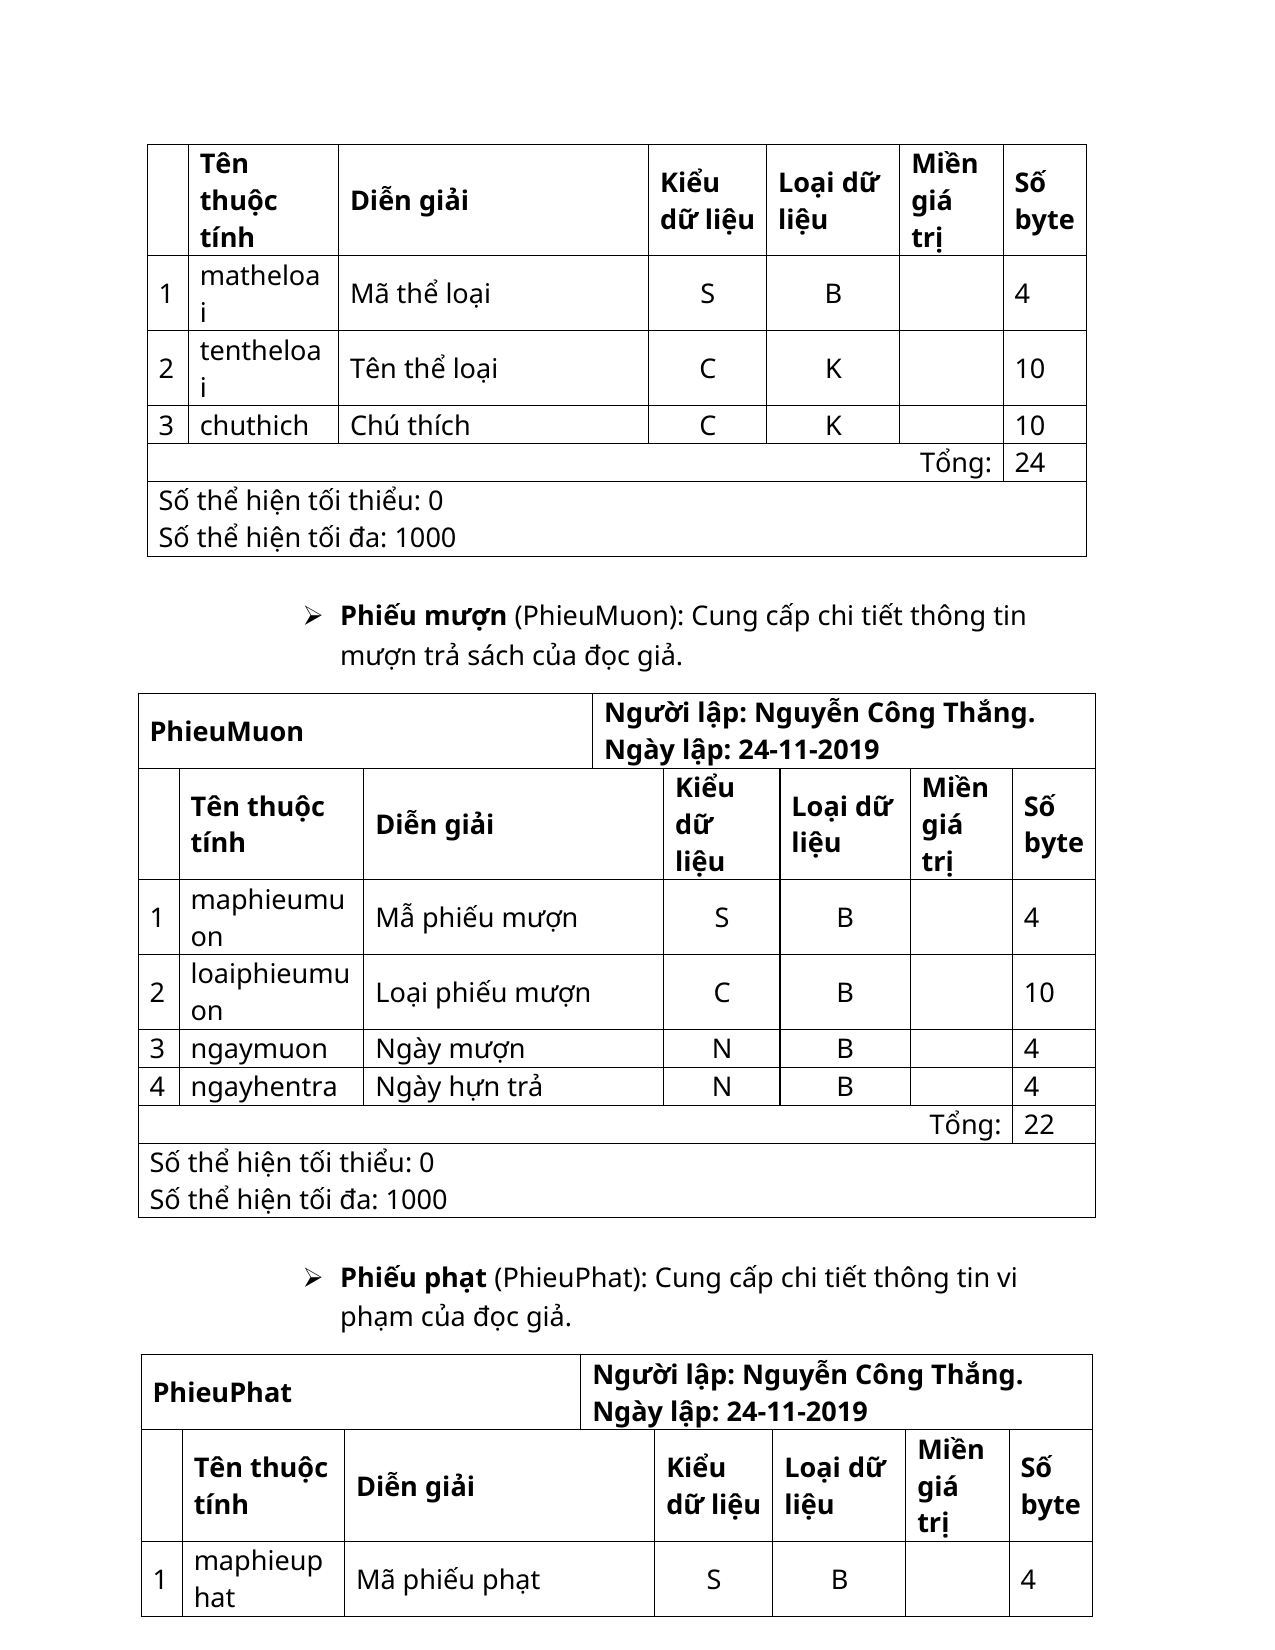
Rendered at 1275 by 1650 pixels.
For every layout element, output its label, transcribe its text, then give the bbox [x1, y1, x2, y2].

table_cell K [767, 406, 899, 443]
table_cell B [781, 1030, 910, 1067]
table_cell Tên thuộc tính [180, 769, 363, 879]
table_cell Diễn giải [339, 145, 648, 255]
table_cell Ngày mượn [364, 1030, 663, 1067]
table_cell 4 [1010, 1542, 1092, 1616]
table_cell 22 [1013, 1106, 1095, 1142]
table_cell loaiphieumuon [180, 955, 363, 1029]
table_cell Diễn giải [345, 1430, 654, 1541]
table_header PhieuMuon [139, 694, 592, 767]
table_cell 1 [142, 1542, 182, 1616]
table_cell [142, 1430, 182, 1541]
table_cell B [773, 1542, 905, 1616]
table_cell C [649, 331, 766, 405]
list Phiếu mượn (PhieuMuon): Cung cấp chi tiết thông tin mượn trả sách của đọc giả. [302, 596, 1096, 673]
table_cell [148, 482, 1086, 556]
table_cell B [767, 256, 899, 330]
table_cell Số byte [1010, 1430, 1092, 1541]
table_cell K [767, 331, 899, 405]
table_cell 10 [1013, 955, 1095, 1029]
table_cell N [664, 1068, 779, 1104]
table_cell 10 [1004, 331, 1086, 405]
table_header PhieuPhat [142, 1355, 580, 1429]
table_cell Số thể hiện tối thiểu: 0 Số thể hiện tối đa: 1000 [139, 1144, 1095, 1217]
table_cell Loại phiếu mượn [364, 955, 663, 1029]
table_cell Số byte [1013, 769, 1095, 879]
table_cell 4 [1004, 256, 1086, 330]
table_cell Loại dữ liệu [781, 769, 910, 879]
table_cell 1 [139, 880, 179, 954]
table_cell [900, 331, 1003, 405]
table_cell N [664, 1030, 779, 1067]
table_cell [148, 145, 188, 255]
table_cell B [781, 1068, 910, 1104]
table_cell [139, 769, 179, 879]
table_cell 4 [139, 1068, 179, 1104]
table_cell 2 [148, 331, 188, 405]
table_cell Tên thuộc tính [189, 145, 338, 255]
table_cell Ngày hựn trả [364, 1068, 663, 1104]
table_cell maphieuphat [183, 1542, 344, 1616]
table_cell [900, 256, 1003, 330]
table_cell Chú thích [339, 406, 648, 443]
table_cell Loại dữ liệu [767, 145, 899, 255]
table_cell [900, 406, 1003, 443]
table_cell Kiểu dữ liệu [655, 1430, 772, 1541]
table_cell Kiểu dữ liệu [649, 145, 766, 255]
table_cell Miền giá trị [911, 769, 1012, 879]
table_header Người lập: Nguyễn Công Thắng. Ngày lập: 24-11-2019 [593, 694, 1095, 767]
table_cell [906, 1542, 1009, 1616]
table_cell maphieumuon [180, 880, 363, 954]
table_cell [911, 955, 1012, 1029]
table_cell C [664, 955, 779, 1029]
table_cell Diễn giải [364, 769, 663, 879]
table_cell Mẫ phiếu mượn [364, 880, 663, 954]
table_cell ngayhentra [180, 1068, 363, 1104]
table_cell Miền giá trị [906, 1430, 1009, 1541]
table_cell matheloai [189, 256, 338, 330]
table_cell ngaymuon [180, 1030, 363, 1067]
table_cell S [655, 1542, 772, 1616]
table_cell Tổng: [139, 1106, 1012, 1142]
table_cell 3 [139, 1030, 179, 1067]
table_cell Loại dữ liệu [773, 1430, 905, 1541]
table_cell Kiểu dữ liệu [664, 769, 779, 879]
table_cell 1 [148, 256, 188, 330]
table_cell 10 [1004, 406, 1086, 443]
table_cell 4 [1013, 1068, 1095, 1104]
table_cell S [649, 256, 766, 330]
table_cell C [649, 406, 766, 443]
list Phiếu phạt (PhieuPhat): Cung cấp chi tiết thông tin vi phạm của đọc giả. [302, 1258, 1096, 1335]
table_cell tentheloai [189, 331, 338, 405]
table_cell 3 [148, 406, 188, 443]
table_cell 2 [139, 955, 179, 1029]
table_cell 4 [1013, 1030, 1095, 1067]
table_cell Tên thuộc tính [183, 1430, 344, 1541]
table_cell Tổng: [148, 444, 1003, 481]
table_cell S [664, 880, 779, 954]
table_cell Tên thể loại [339, 331, 648, 405]
table_cell [911, 1030, 1012, 1067]
table_cell Mã thể loại [339, 256, 648, 330]
table_cell 24 [1004, 444, 1086, 481]
table_cell [911, 1068, 1012, 1104]
table_cell Miền giá trị [900, 145, 1003, 255]
table_cell [911, 880, 1012, 954]
table_cell chuthich [189, 406, 338, 443]
table_cell 4 [1013, 880, 1095, 954]
table_cell Số byte [1004, 145, 1086, 255]
table_cell B [781, 955, 910, 1029]
table_cell B [781, 880, 910, 954]
table_cell Mã phiếu phạt [345, 1542, 654, 1616]
table_header Người lập: Nguyễn Công Thắng. Ngày lập: 24-11-2019 [581, 1355, 1092, 1429]
